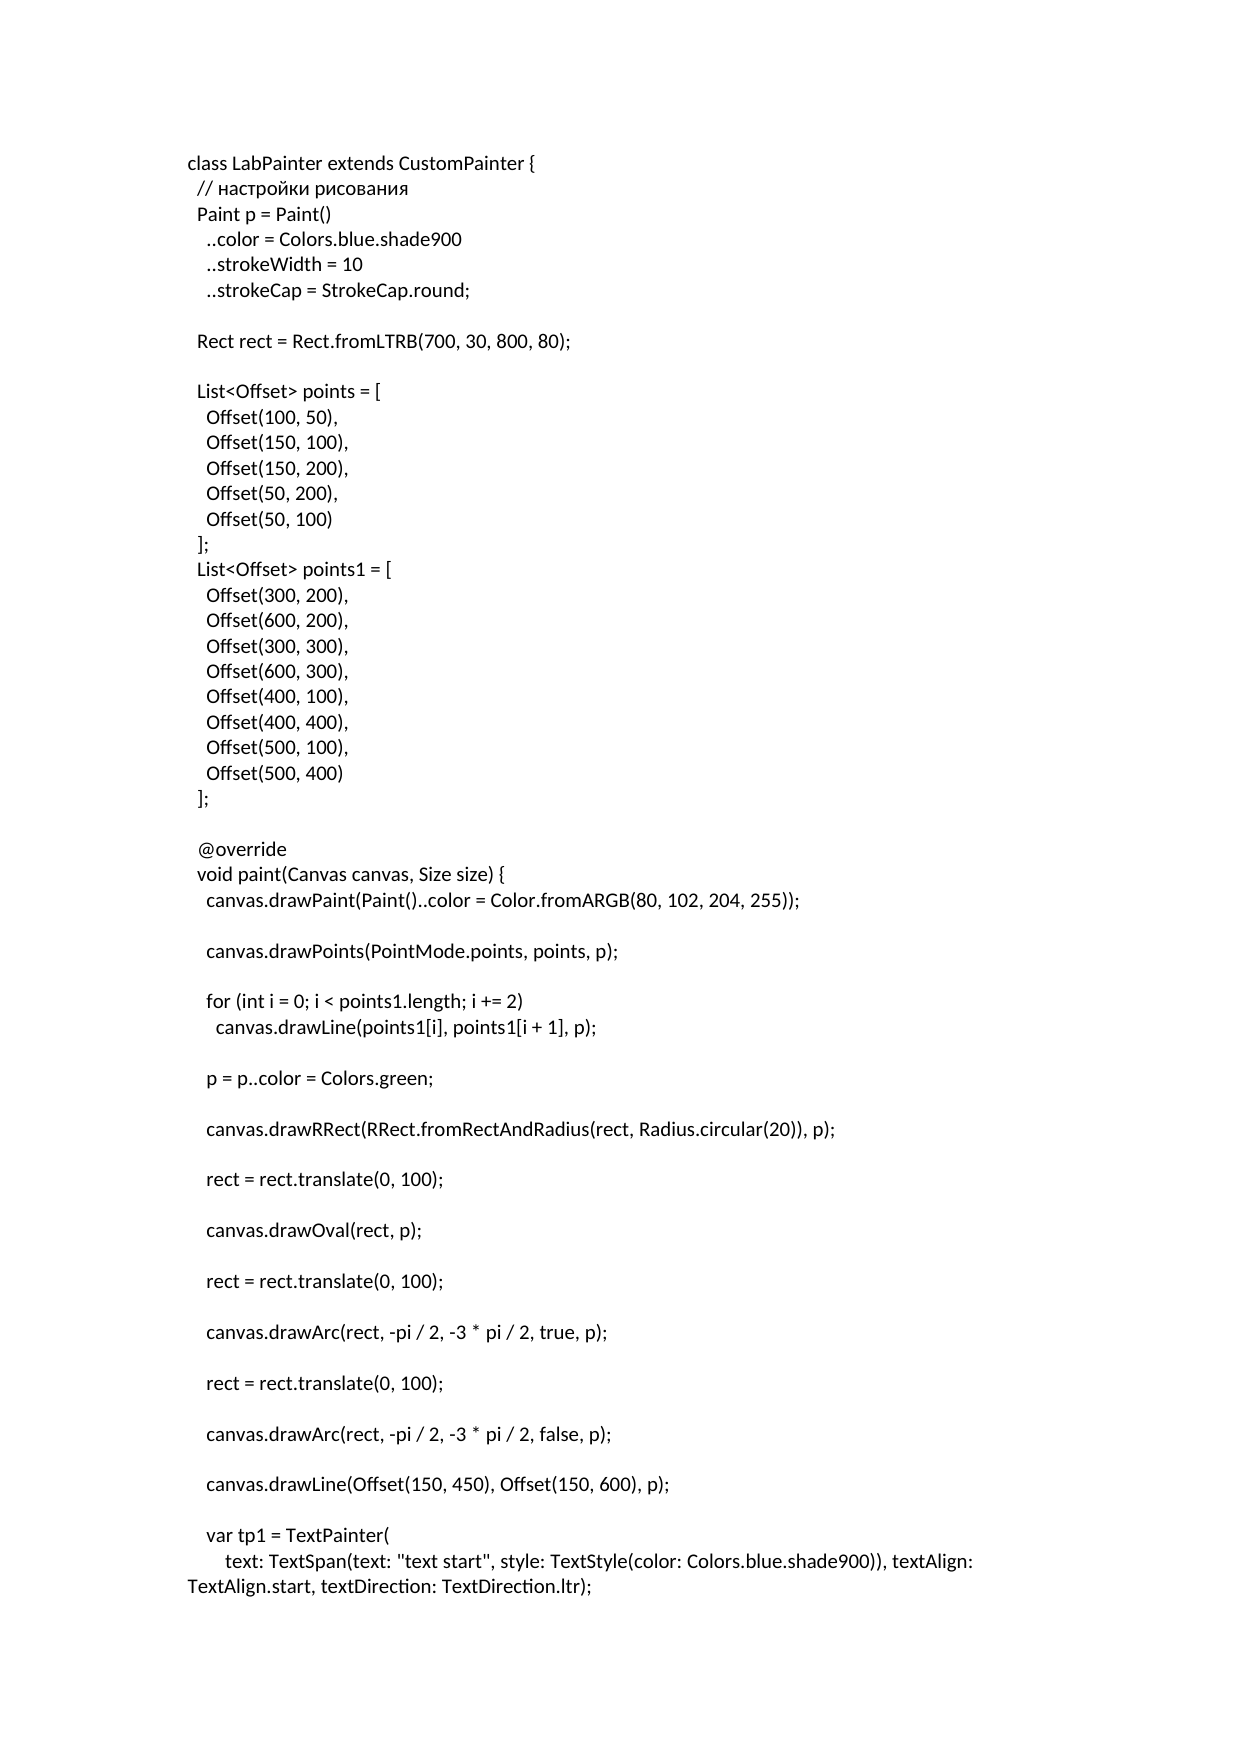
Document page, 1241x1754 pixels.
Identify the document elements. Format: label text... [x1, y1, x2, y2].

text var tp1 = TextPainter( [187, 1522, 1053, 1548]
text canvas.drawLine(Offset(150, 450), Offset(150, 600), p); [187, 1472, 1053, 1497]
text Offset(400, 400), [187, 709, 1053, 734]
text Offset(100, 50), [187, 404, 1053, 429]
text rect = rect.translate(0, 100); [187, 1167, 1053, 1192]
text ]; [187, 785, 1053, 811]
text Offset(600, 300), [187, 658, 1053, 684]
text // настройки рисования [187, 175, 1053, 201]
text canvas.drawLine(points1[i], points1[i + 1], p); [187, 1014, 1053, 1039]
text canvas.drawArc(rect, -pi / 2, -3 * pi / 2, false, p); [187, 1421, 1053, 1446]
text Offset(600, 200), [187, 607, 1053, 633]
text rect = rect.translate(0, 100); [187, 1268, 1053, 1294]
text Paint p = Paint() [187, 201, 1053, 226]
text Offset(500, 400) [187, 760, 1053, 785]
text void paint(Canvas canvas, Size size) { [187, 862, 1053, 887]
text ..strokeCap = StrokeCap.round; [187, 277, 1053, 302]
text ..color = Colors.blue.shade900 [187, 226, 1053, 252]
text Offset(150, 100), [187, 429, 1053, 455]
text ]; [187, 531, 1053, 557]
text Rect rect = Rect.fromLTRB(700, 30, 800, 80); [187, 328, 1053, 353]
text Offset(50, 200), [187, 480, 1053, 506]
text canvas.drawPoints(PointMode.points, points, p); [187, 938, 1053, 963]
text text: TextSpan(text: "text start", style: TextStyle(color: Colors.blue.shade900)), textAlign: TextAlign.start, textDirection: TextDirection.ltr); [187, 1548, 1053, 1599]
text canvas.drawOval(rect, p); [187, 1217, 1053, 1243]
text rect = rect.translate(0, 100); [187, 1370, 1053, 1395]
text canvas.drawArc(rect, -pi / 2, -3 * pi / 2, true, p); [187, 1319, 1053, 1344]
text Offset(500, 100), [187, 734, 1053, 760]
text List<Offset> points1 = [ [187, 557, 1053, 582]
text canvas.drawRRect(RRect.fromRectAndRadius(rect, Radius.circular(20)), p); [187, 1116, 1053, 1141]
text List<Offset> points = [ [187, 379, 1053, 404]
text class LabPainter extends CustomPainter { [187, 150, 1053, 175]
text Offset(300, 200), [187, 582, 1053, 607]
text for (int i = 0; i < points1.length; i += 2) [187, 989, 1053, 1014]
text p = p..color = Colors.green; [187, 1065, 1053, 1090]
text @override [187, 836, 1053, 862]
text Offset(300, 300), [187, 633, 1053, 658]
text Offset(50, 100) [187, 506, 1053, 531]
text Offset(400, 100), [187, 684, 1053, 709]
text Offset(150, 200), [187, 455, 1053, 480]
text canvas.drawPaint(Paint()..color = Color.fromARGB(80, 102, 204, 255)); [187, 887, 1053, 912]
text ..strokeWidth = 10 [187, 252, 1053, 277]
